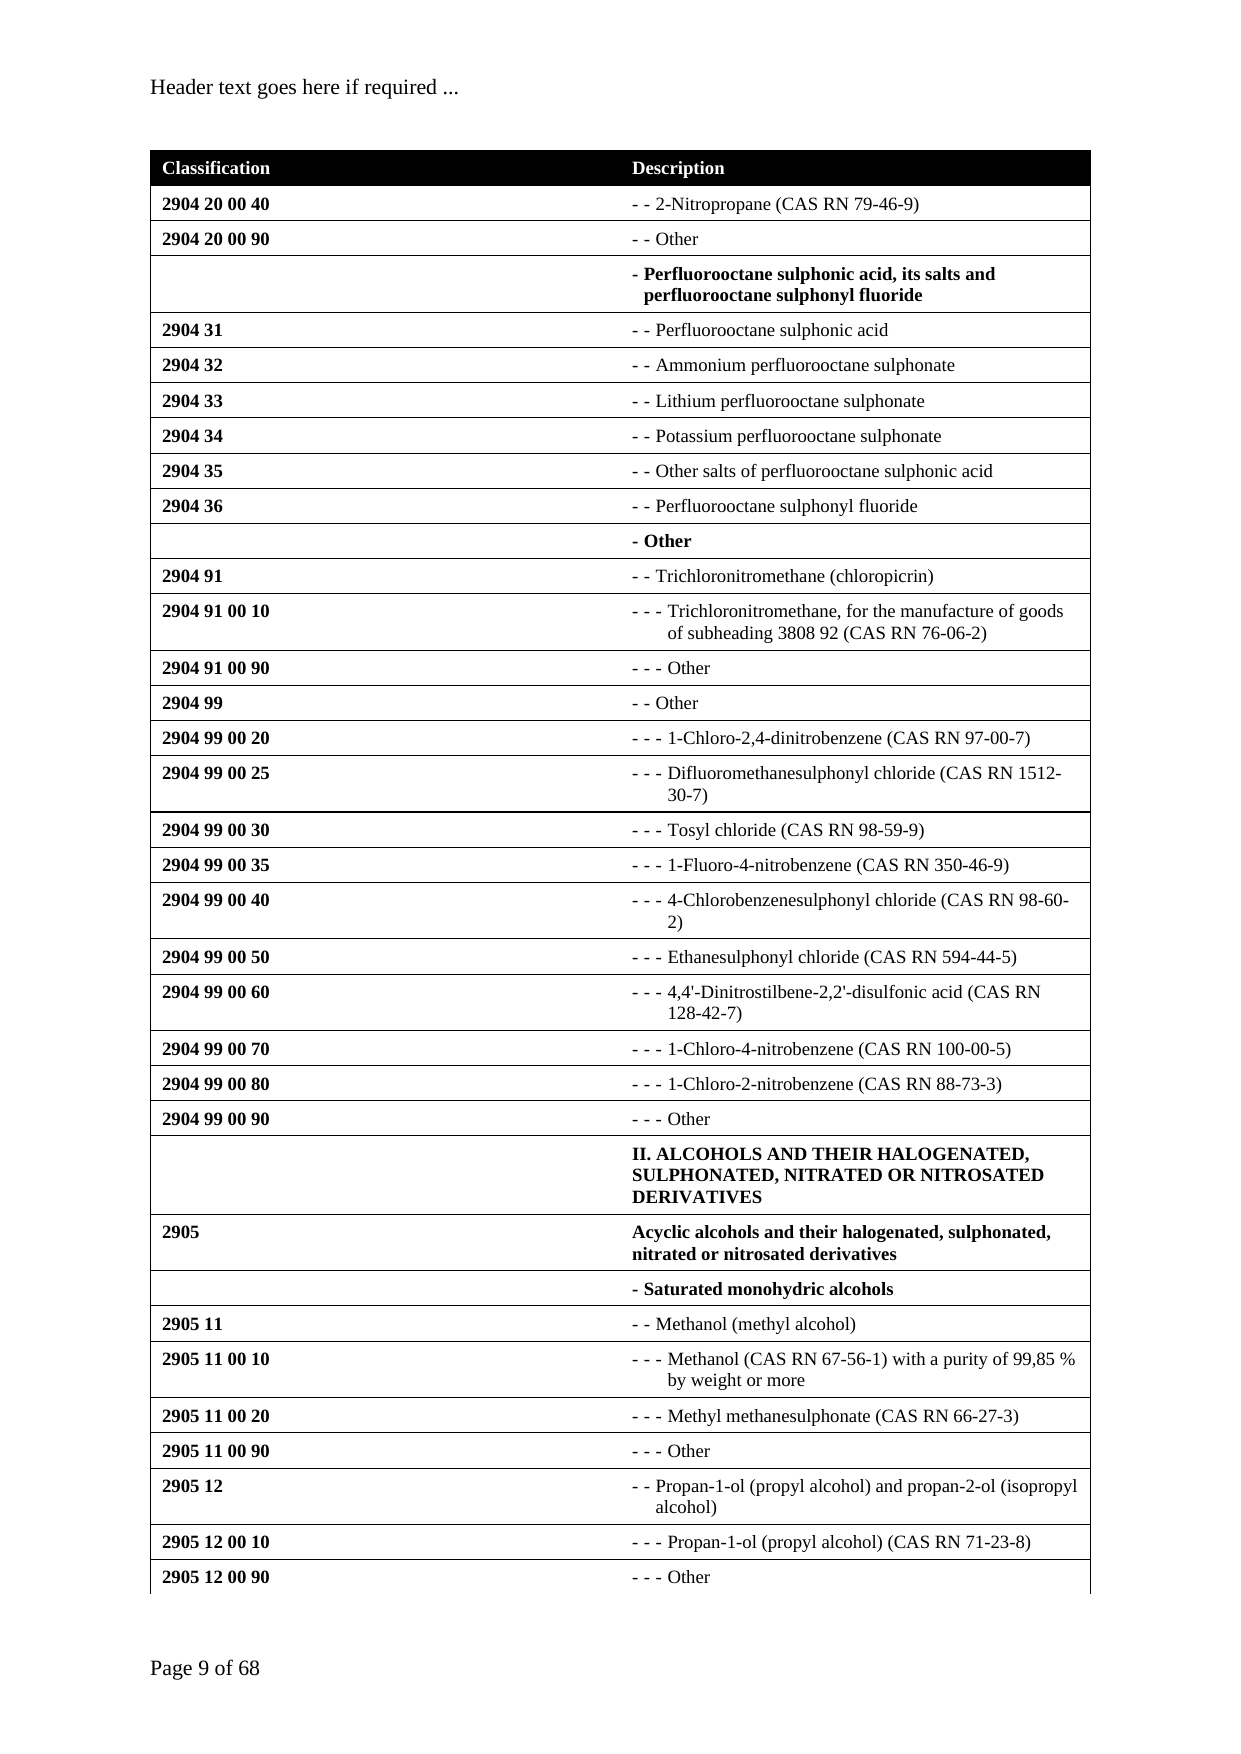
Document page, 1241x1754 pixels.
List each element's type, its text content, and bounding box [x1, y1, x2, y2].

table_cell 2904 34 [151, 418, 621, 452]
table_cell - - - 1-Chloro-2,4-dinitrobenzene (CAS RN 97-00-7) [621, 721, 1090, 755]
table_cell - Perfluorooctane sulphonic acid, its salts and perfluorooctane sulphonyl fluoride [621, 256, 1090, 312]
table_cell 2904 99 [151, 686, 621, 720]
table_cell 2905 12 [151, 1469, 621, 1524]
table_cell - - 2-Nitropropane (CAS RN 79-46-9) [621, 186, 1090, 220]
table_cell - - Propan-1-ol (propyl alcohol) and propan-2-ol (isopropyl alcohol) [621, 1469, 1090, 1524]
table_cell - - Perfluorooctane sulphonic acid [621, 313, 1090, 347]
table_cell 2904 99 00 60 [151, 975, 621, 1030]
table_cell 2905 12 00 90 [151, 1560, 621, 1594]
table_cell 2904 99 00 80 [151, 1066, 621, 1100]
table_cell 2904 91 00 90 [151, 651, 621, 684]
table_cell - - - Other [621, 1101, 1090, 1135]
table_cell [151, 256, 621, 312]
table_cell - - - Other [621, 1433, 1090, 1467]
table_cell 2904 31 [151, 313, 621, 347]
table_cell [151, 1136, 621, 1214]
table_cell 2904 32 [151, 348, 621, 382]
table_cell - - - 4,4'-Dinitrostilbene-2,2'-disulfonic acid (CAS RN 128-42-7) [621, 975, 1090, 1030]
table_cell 2904 99 00 90 [151, 1101, 621, 1135]
table_cell 2904 35 [151, 454, 621, 487]
table_cell - - - 1-Chloro-2-nitrobenzene (CAS RN 88-73-3) [621, 1066, 1090, 1100]
table_cell 2904 99 00 40 [151, 883, 621, 938]
table_cell 2905 11 00 20 [151, 1398, 621, 1432]
table_cell - - - Tosyl chloride (CAS RN 98-59-9) [621, 813, 1090, 847]
table_cell - - Lithium perfluorooctane sulphonate [621, 383, 1090, 417]
table_cell - - - Other [621, 1560, 1090, 1594]
table_cell - - Other salts of perfluorooctane sulphonic acid [621, 454, 1090, 487]
table_cell II. ALCOHOLS AND THEIR HALOGENATED, SULPHONATED, NITRATED OR NITROSATED DERIVATIVES [621, 1136, 1090, 1214]
table_cell [151, 1271, 621, 1305]
table_cell - - - 4-Chlorobenzenesulphonyl chloride (CAS RN 98-60-2) [621, 883, 1090, 938]
table_cell 2905 11 00 90 [151, 1433, 621, 1467]
table_cell - - - Ethanesulphonyl chloride (CAS RN 594-44-5) [621, 939, 1090, 973]
table_cell 2904 33 [151, 383, 621, 417]
table_cell - Other [621, 524, 1090, 558]
table_cell - - Ammonium perfluorooctane sulphonate [621, 348, 1090, 382]
table_cell 2904 99 00 70 [151, 1031, 621, 1065]
table_cell - - Other [621, 221, 1090, 255]
table_cell - - - Methanol (CAS RN 67-56-1) with a purity of 99,85 % by weight or more [621, 1342, 1090, 1397]
table_cell Acyclic alcohols and their halogenated, sulphonated, nitrated or nitrosated derivatives [621, 1215, 1090, 1270]
table_cell - - - 1-Chloro-4-nitrobenzene (CAS RN 100-00-5) [621, 1031, 1090, 1065]
table_cell - - - Trichloronitromethane, for the manufacture of goods of subheading 3808 92 (CAS RN 76-06-2) [621, 594, 1090, 649]
table_cell 2904 99 00 35 [151, 848, 621, 882]
table_cell 2905 11 00 10 [151, 1342, 621, 1397]
table_cell - Saturated monohydric alcohols [621, 1271, 1090, 1305]
table_cell 2904 99 00 20 [151, 721, 621, 755]
table_cell - - - 1-Fluoro-4-nitrobenzene (CAS RN 350-46-9) [621, 848, 1090, 882]
table_cell 2904 36 [151, 489, 621, 523]
table_cell 2905 12 00 10 [151, 1525, 621, 1559]
table_cell 2904 91 00 10 [151, 594, 621, 649]
table_cell - - Other [621, 686, 1090, 720]
table_cell - - Methanol (methyl alcohol) [621, 1306, 1090, 1341]
table_cell 2904 91 [151, 559, 621, 593]
table_cell 2904 20 00 40 [151, 186, 621, 220]
table_cell 2904 99 00 25 [151, 756, 621, 811]
table_cell - - - Propan-1-ol (propyl alcohol) (CAS RN 71-23-8) [621, 1525, 1090, 1559]
table_cell - - Perfluorooctane sulphonyl fluoride [621, 489, 1090, 523]
table_cell - - Trichloronitromethane (chloropicrin) [621, 559, 1090, 593]
table_cell 2905 [151, 1215, 621, 1270]
table_cell - - Potassium perfluorooctane sulphonate [621, 418, 1090, 452]
table_cell - - - Other [621, 651, 1090, 684]
table_header Classification [151, 151, 621, 185]
table_cell 2904 99 00 50 [151, 939, 621, 973]
table_cell 2904 99 00 30 [151, 813, 621, 847]
table_cell 2905 11 [151, 1306, 621, 1341]
table_cell - - - Difluoromethanesulphonyl chloride (CAS RN 1512-30-7) [621, 756, 1090, 811]
table_cell [151, 524, 621, 558]
table_cell 2904 20 00 90 [151, 221, 621, 255]
table_header Description [621, 151, 1090, 185]
table_cell - - - Methyl methanesulphonate (CAS RN 66-27-3) [621, 1398, 1090, 1432]
